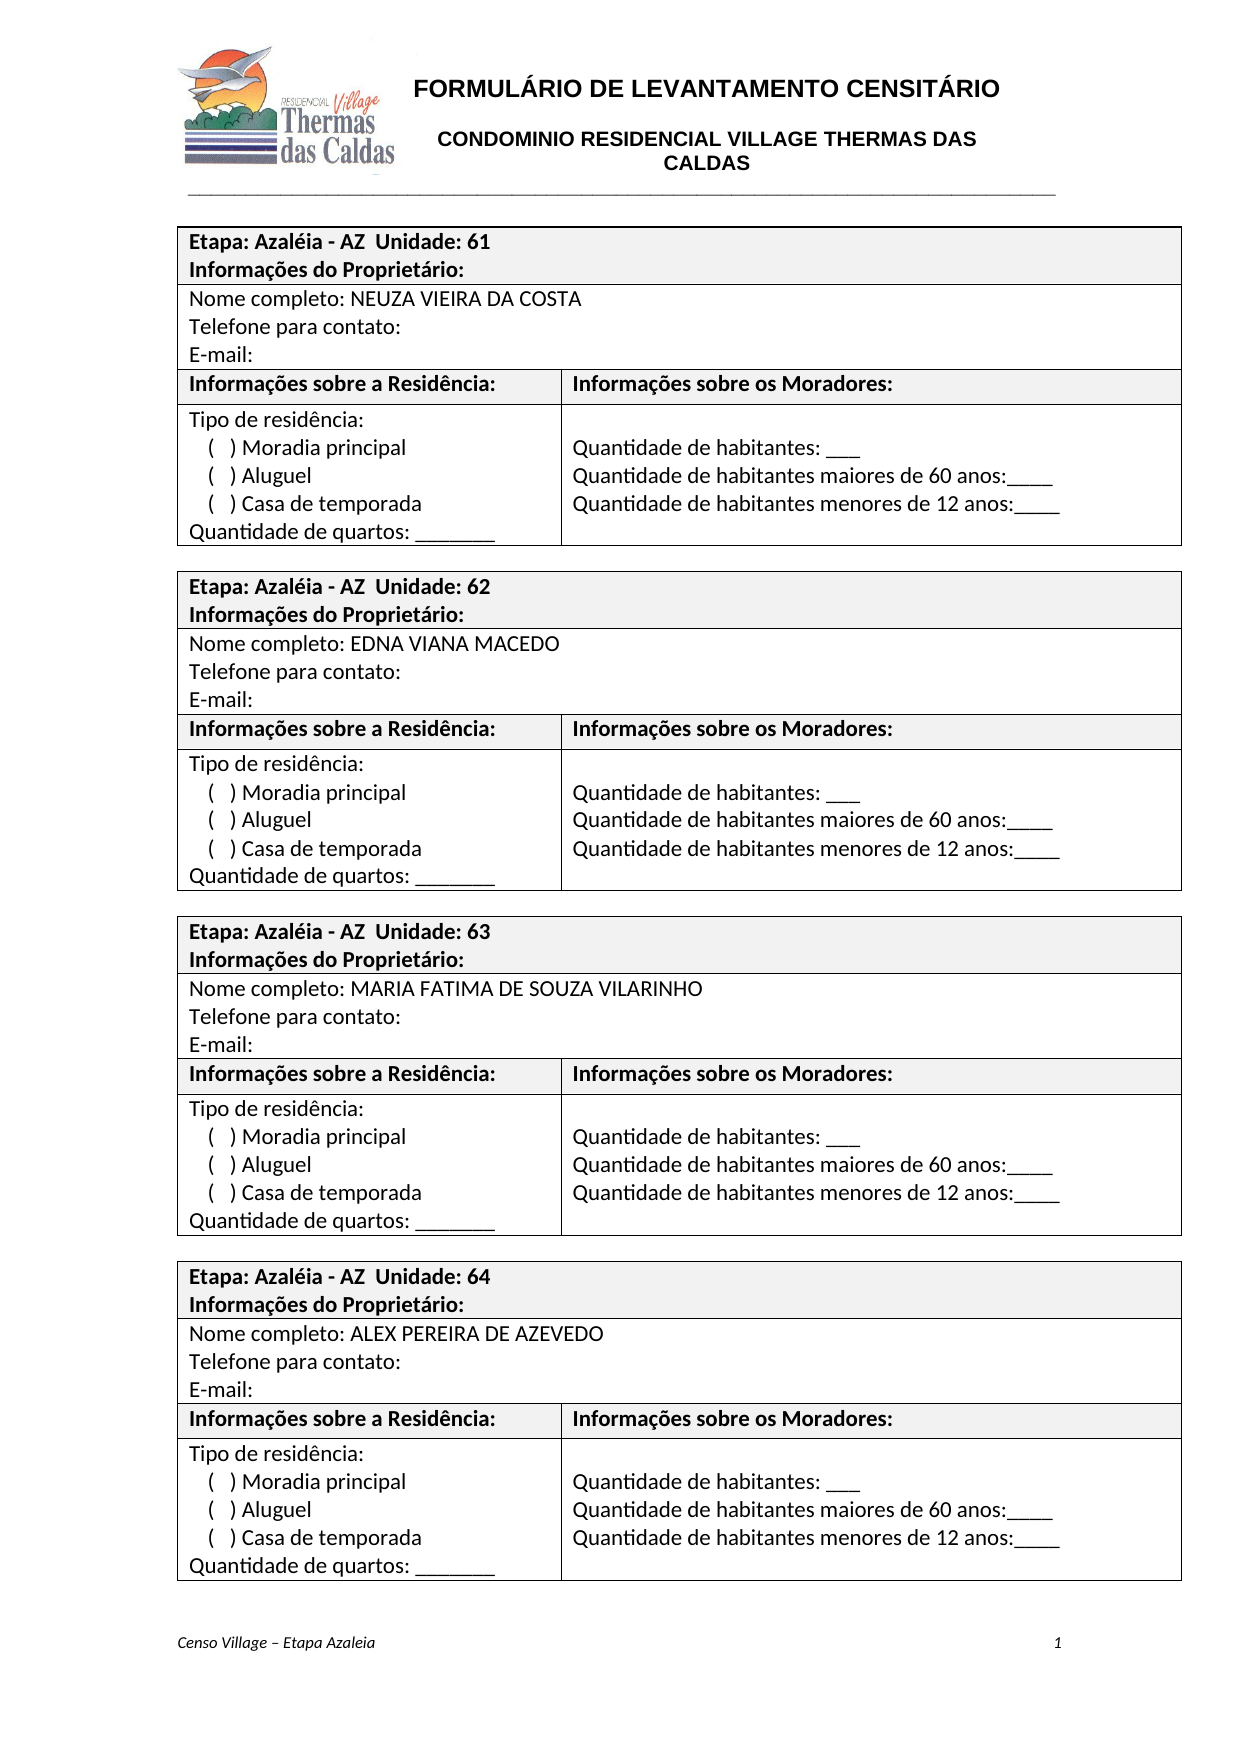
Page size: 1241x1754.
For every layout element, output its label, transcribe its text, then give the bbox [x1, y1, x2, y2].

table_cell Tipo de residência: ( ) Moradia principal ( ) Aluguel ( ) Casa de temporada Quantidade de quartos: _______ [178, 1439, 561, 1579]
table_cell Nome completo: NEUZA VIEIRA DA COSTA Telefone para contato: E-mail: [178, 285, 1181, 368]
table_cell Nome completo: EDNA VIANA MACEDO Telefone para contato: E-mail: [178, 629, 1181, 713]
table_header Etapa: Azaléia - AZ Unidade: 61 Informações do Proprietário: [178, 228, 1181, 283]
table_cell Nome completo: MARIA FATIMA DE SOUZA VILARINHO Telefone para contato: E-mail: [178, 974, 1181, 1058]
table_cell Quantidade de habitantes: ___ Quantidade de habitantes maiores de 60 anos:____ Quantidade de habitantes menores de 12 anos:____ [562, 405, 1181, 545]
table_cell Informações sobre os Moradores: [562, 1059, 1181, 1093]
picture [177, 37, 418, 175]
table_cell Informações sobre os Moradores: [562, 370, 1181, 404]
table_cell Quantidade de habitantes: ___ Quantidade de habitantes maiores de 60 anos:____ Quantidade de habitantes menores de 12 anos:____ [562, 1439, 1181, 1579]
table_cell Tipo de residência: ( ) Moradia principal ( ) Aluguel ( ) Casa de temporada Quantidade de quartos: _______ [178, 405, 561, 545]
table_cell Informações sobre os Moradores: [562, 1404, 1181, 1438]
table_cell Informações sobre a Residência: [178, 715, 561, 748]
table_cell Nome completo: ALEX PEREIRA DE AZEVEDO Telefone para contato: E-mail: [178, 1319, 1181, 1403]
table_cell Informações sobre a Residência: [178, 370, 561, 404]
table_cell Quantidade de habitantes: ___ Quantidade de habitantes maiores de 60 anos:____ Quantidade de habitantes menores de 12 anos:____ [562, 1095, 1181, 1234]
table_header Etapa: Azaléia - AZ Unidade: 63 Informações do Proprietário: [178, 917, 1181, 973]
table_cell Informações sobre a Residência: [178, 1059, 561, 1093]
table_cell Informações sobre os Moradores: [562, 715, 1181, 748]
table_header Etapa: Azaléia - AZ Unidade: 64 Informações do Proprietário: [178, 1262, 1181, 1318]
table_cell Informações sobre a Residência: [178, 1404, 561, 1438]
table_cell Tipo de residência: ( ) Moradia principal ( ) Aluguel ( ) Casa de temporada Quantidade de quartos: _______ [178, 1095, 561, 1234]
table_cell Tipo de residência: ( ) Moradia principal ( ) Aluguel ( ) Casa de temporada Quantidade de quartos: _______ [178, 750, 561, 890]
table_header Etapa: Azaléia - AZ Unidade: 62 Informações do Proprietário: [178, 572, 1181, 628]
table_cell Quantidade de habitantes: ___ Quantidade de habitantes maiores de 60 anos:____ Quantidade de habitantes menores de 12 anos:____ [562, 750, 1181, 890]
